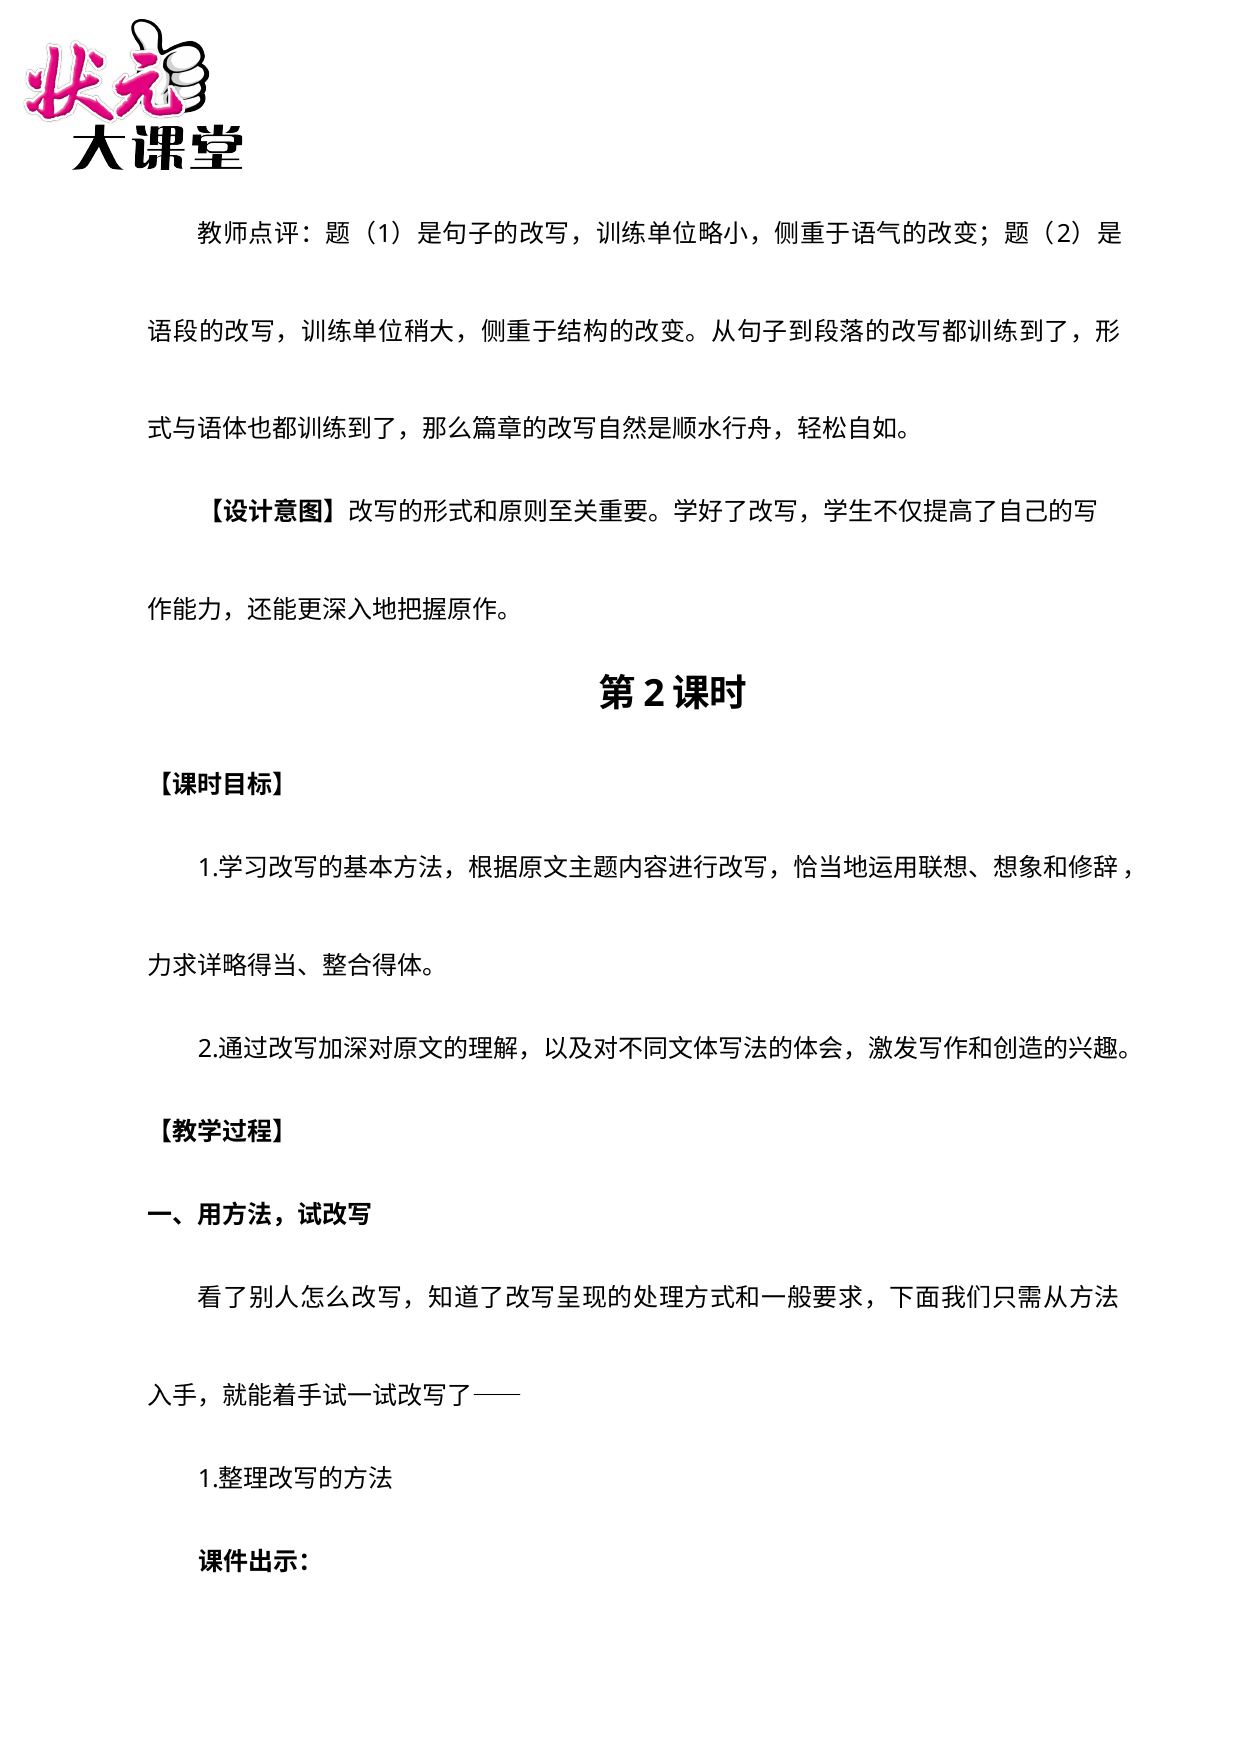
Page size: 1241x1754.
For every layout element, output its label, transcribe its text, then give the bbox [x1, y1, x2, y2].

text 课件出示： [148, 1527, 1122, 1592]
text 1.整理改写的方法 [148, 1444, 1122, 1509]
text 【设计意图】改写的形式和原则至关重要。学好了改写，学生不仅提高了自己的写作能力，还能更深入地把握原作。 [148, 477, 1122, 640]
picture [21, 19, 243, 170]
text 【教学过程】 [148, 1097, 1122, 1162]
text 【课时目标】 [148, 750, 1122, 815]
text 一、用方法，试改写 [148, 1180, 1122, 1245]
text 第2课时 [148, 658, 1122, 723]
text 看了别人怎么改写，知道了改写呈现的处理方式和一般要求，下面我们只需从方法入手，就能着手试一试改写了—— [148, 1263, 1122, 1426]
text 教师点评：题（1）是句子的改写，训练单位略小，侧重于语气的改变；题（2）是语段的改写，训练单位稍大，侧重于结构的改变。从句子到段落的改写都训练到了，形式与语体也都训练到了，那么篇章的改写自然是顺水行舟，轻松自如。 [148, 199, 1122, 459]
text 1.学习改写的基本方法，根据原文主题内容进行改写，恰当地运用联想、想象和修辞，力求详略得当、整合得体。 [148, 833, 1122, 996]
text 2.通过改写加深对原文的理解，以及对不同文体写法的体会，激发写作和创造的兴趣。 [148, 1014, 1122, 1079]
